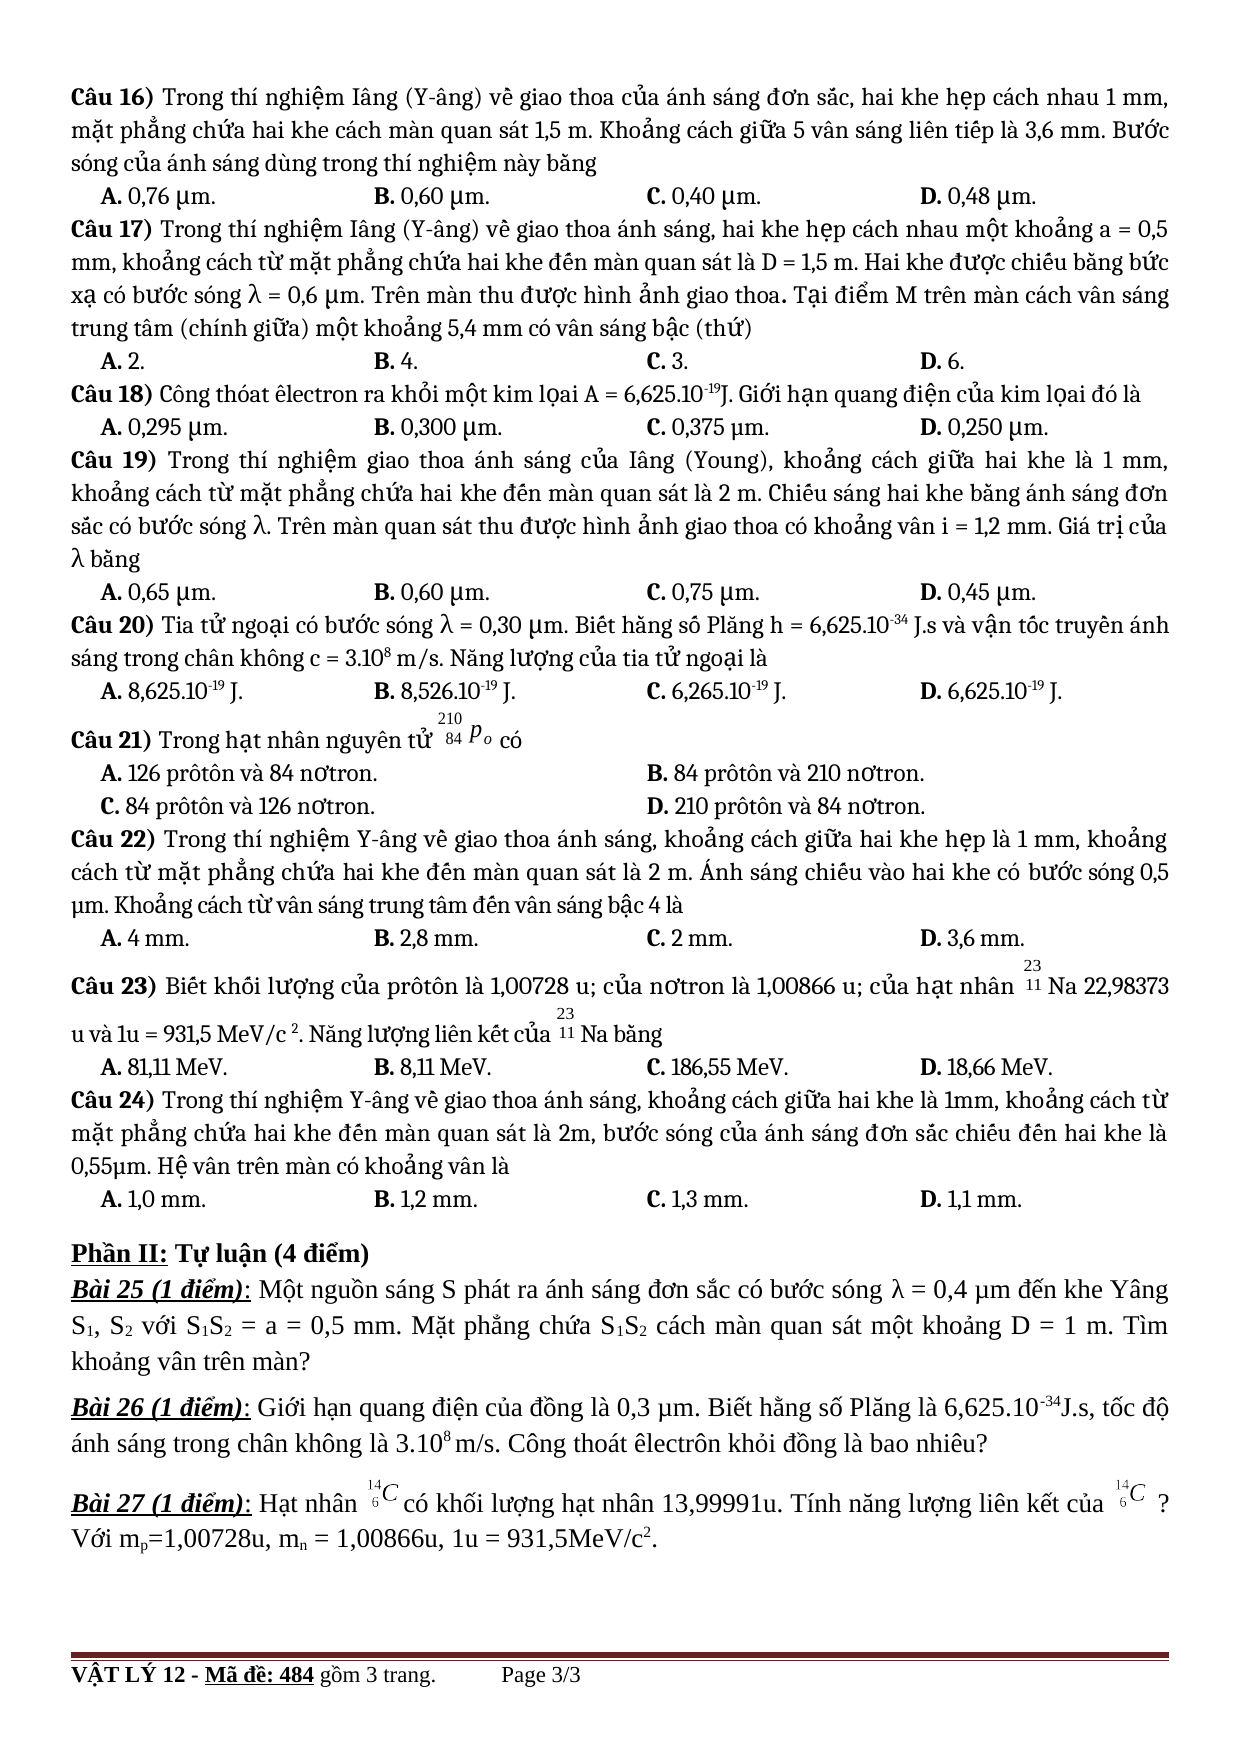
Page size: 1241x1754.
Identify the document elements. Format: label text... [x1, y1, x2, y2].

text Phần II: Tự luận (4 điểm) [71, 1237, 1169, 1269]
text Câu 19) Trong thí nghiệm giao thoa ánh sáng của Iâng (Young), khoảng cách giữa hai khe là 1 mm, khoảng cách từ mặt phẳng chứa hai khe đến màn quan sát là 2 m. Chiếu sáng hai khe bằng ánh sáng đơn sắc có bước sóng λ. Trên màn quan sát thu được hình ảnh giao thoa có khoảng vân i = 1,2 mm. Giá trị của λ bằng [71, 446, 1169, 574]
text A. 81,11 MeV. B. 8,11 MeV. C. 186,55 MeV. D. 18,66 MeV. [71, 1053, 1169, 1082]
text Câu 22) Trong thí nghiệm Y-âng về giao thoa ánh sáng, khoảng cách giữa hai khe hẹp là 1 mm, khoảng cách từ mặt phẳng chứa hai khe đến màn quan sát là 2 m. Ánh sáng chiếu vào hai khe có bước sóng 0,5 µm. Khoảng cách từ vân sáng trung tâm đến vân sáng bậc 4 là [71, 825, 1169, 920]
text Bài 26 (1 điểm): Giới hạn quang điện của đồng là 0,3 µm. Biết hằng số Plăng là 6,625.10-34J.s, tốc độ ánh sáng trong chân không là 3.108 m/s. Công thoát êlectrôn khỏi đồng là bao nhiêu? [71, 1391, 1169, 1458]
text C. 84 prôtôn và 126 nơtron. D. 210 prôtôn và 84 nơtron. [71, 792, 1169, 821]
text A. 0,76 μm. B. 0,60 μm. C. 0,40 μm. D. 0,48 μm. [71, 182, 1169, 211]
text Câu 23) Biết khối lượng của prôtôn là 1,00728 u; của nơtron là 1,00866 u; của hạt nhân Na 22,98373 u và 1u = 931,5 MeV/c 2. Năng lượng liên kết của Na bằng [71, 957, 1169, 1049]
text Bài 25 (1 điểm): Một nguồn sáng S phát ra ánh sáng đơn sắc có bước sóng λ = 0,4 µm đến khe Yâng S1, S2 với S1S2 = a = 0,5 mm. Mặt phẳng chứa S1S2 cách màn quan sát một khoảng D = 1 m. Tìm khoảng vân trên màn? [71, 1273, 1169, 1376]
text A. 2. B. 4. C. 3. D. 6. [71, 347, 1169, 376]
text A. 0,295 μm. B. 0,300 μm. C. 0,375 µm. D. 0,250 μm. [71, 413, 1169, 442]
text A. 1,0 mm. B. 1,2 mm. C. 1,3 mm. D. 1,1 mm. [71, 1185, 1169, 1214]
text A. 8,625.10-19 J. B. 8,526.10-19 J. C. 6,265.10-19 J. D. 6,625.10-19 J. [71, 677, 1169, 706]
text A. 0,65 μm. B. 0,60 μm. C. 0,75 μm. D. 0,45 μm. [71, 578, 1169, 607]
text Câu 21) Trong hạt nhân nguyên tử có [71, 710, 1169, 755]
text Câu 24) Trong thí nghiệm Y-âng về giao thoa ánh sáng, khoảng cách giữa hai khe là 1mm, khoảng cách từ mặt phẳng chứa hai khe đến màn quan sát là 2m, bước sóng của ánh sáng đơn sắc chiếu đến hai khe là 0,55µm. Hệ vân trên màn có khoảng vân là [71, 1086, 1169, 1181]
text Câu 16) Trong thí nghiệm Iâng (Y-âng) về giao thoa của ánh sáng đơn sắc, hai khe hẹp cách nhau 1 mm, mặt phẳng chứa hai khe cách màn quan sát 1,5 m. Khoảng cách giữa 5 vân sáng liên tiếp là 3,6 mm. Bước sóng của ánh sáng dùng trong thí nghiệm này bằng [71, 83, 1169, 177]
text Câu 17) Trong thí nghiệm Iâng (Y-âng) về giao thoa ánh sáng, hai khe hẹp cách nhau một khoảng a = 0,5 mm, khoảng cách từ mặt phẳng chứa hai khe đến màn quan sát là D = 1,5 m. Hai khe được chiếu bằng bức xạ có bước sóng λ = 0,6 μm. Trên màn thu được hình ảnh giao thoa. Tại điểm M trên màn cách vân sáng trung tâm (chính giữa) một khoảng 5,4 mm có vân sáng bậc (thứ) [71, 215, 1169, 343]
text Câu 20) Tia tử ngoại có bước sóng λ = 0,30 μm. Biết hằng số Plăng h = 6,625.10-34 J.s và vận tốc truyền ánh sáng trong chân không c = 3.108 m/s. Năng lượng của tia tử ngoại là [71, 611, 1169, 673]
text A. 126 prôtôn và 84 nơtron. B. 84 prôtôn và 210 nơtron. [71, 759, 1169, 788]
text Bài 27 (1 điểm): Hạt nhân có khối lượng hạt nhân 13,99991u. Tính năng lượng liên kết của ? Với mp=1,00728u, mn = 1,00866u, 1u = 931,5MeV/c2. [71, 1474, 1169, 1554]
text Câu 18) Công thóat êlectron ra khỏi một kim lọai A = 6,625.10-19J. Giới hạn quang điện của kim lọai đó là [71, 380, 1169, 409]
text A. 4 mm. B. 2,8 mm. C. 2 mm. D. 3,6 mm. [71, 924, 1169, 953]
